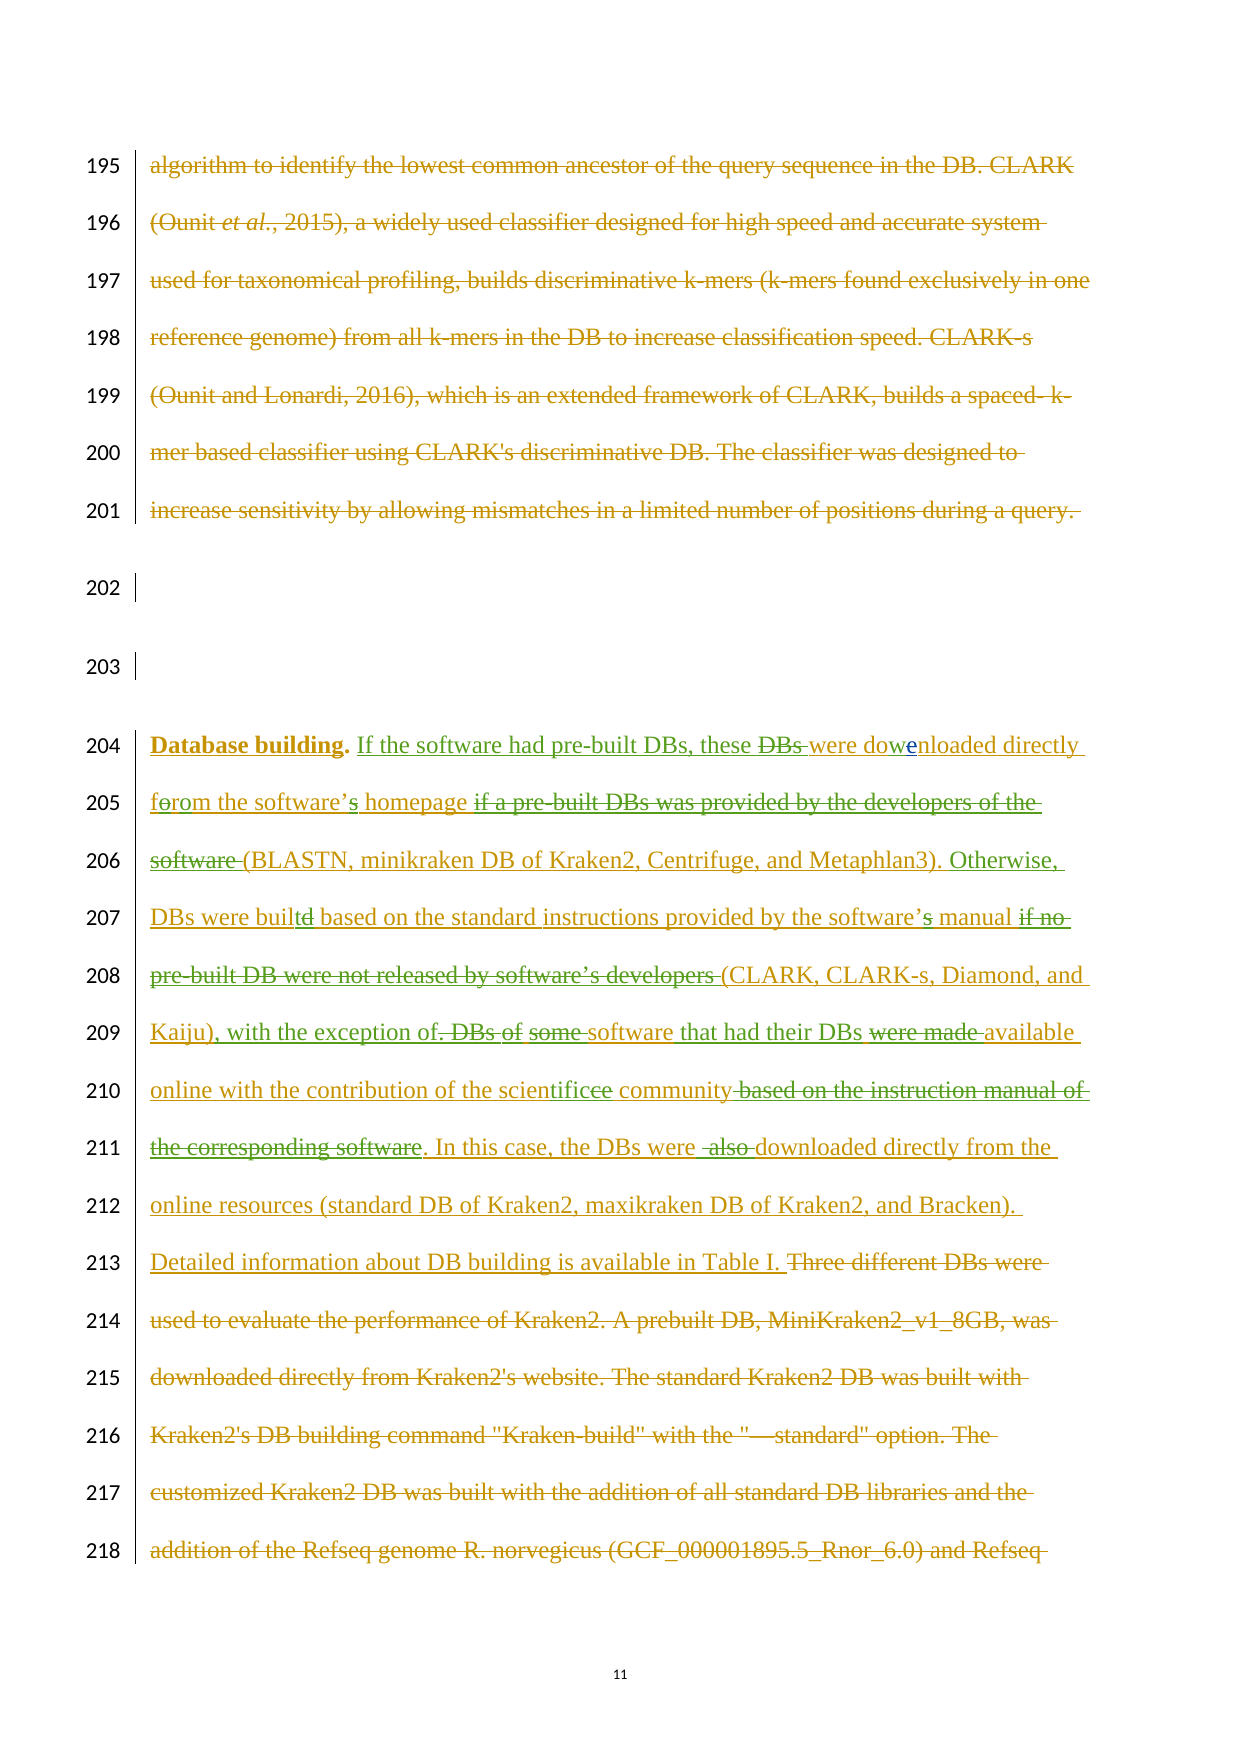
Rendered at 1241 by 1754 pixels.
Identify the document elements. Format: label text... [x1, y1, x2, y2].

text Database building. [150, 1101, 1090, 1564]
text Database building. [150, 986, 1090, 1100]
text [150, 150, 1090, 281]
text Database building. [150, 730, 1090, 985]
